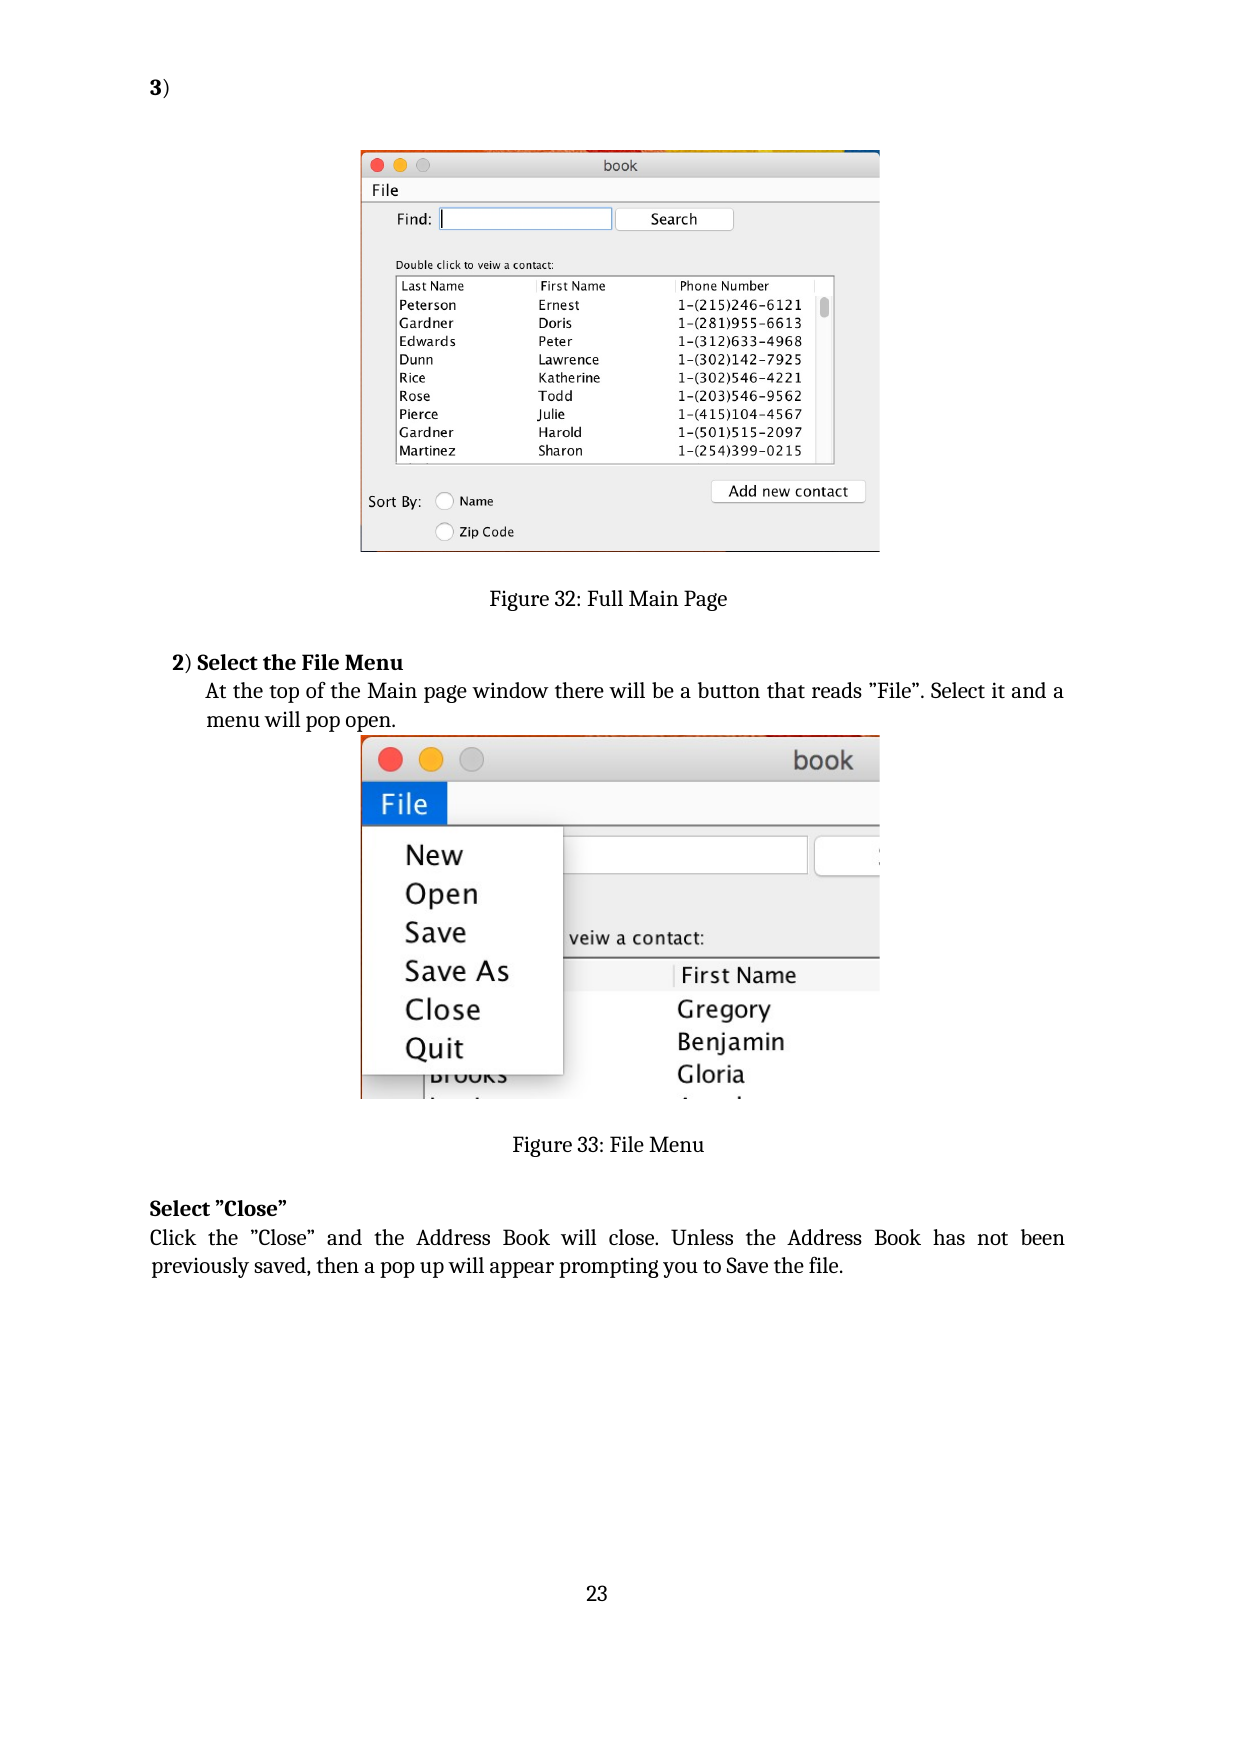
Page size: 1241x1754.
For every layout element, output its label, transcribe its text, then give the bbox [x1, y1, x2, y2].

subtitle 2) Select the File Menu [172, 649, 1067, 676]
picture [360, 150, 880, 552]
picture [360, 735, 880, 1099]
subtitle Select ”Close” [150, 1195, 1067, 1222]
text Figure 32: Full Main Page [150, 586, 1067, 612]
text Click the ”Close” and the Address Book will close. Unless the Address Book has not been previously saved, then a pop up will appear prompting you to Save the file. [150, 1224, 1067, 1279]
text At the top of the Main page window there will be a button that reads ”File”. Select it and a menu will pop open. [205, 678, 1067, 733]
text Figure 33: File Menu [150, 1132, 1067, 1159]
